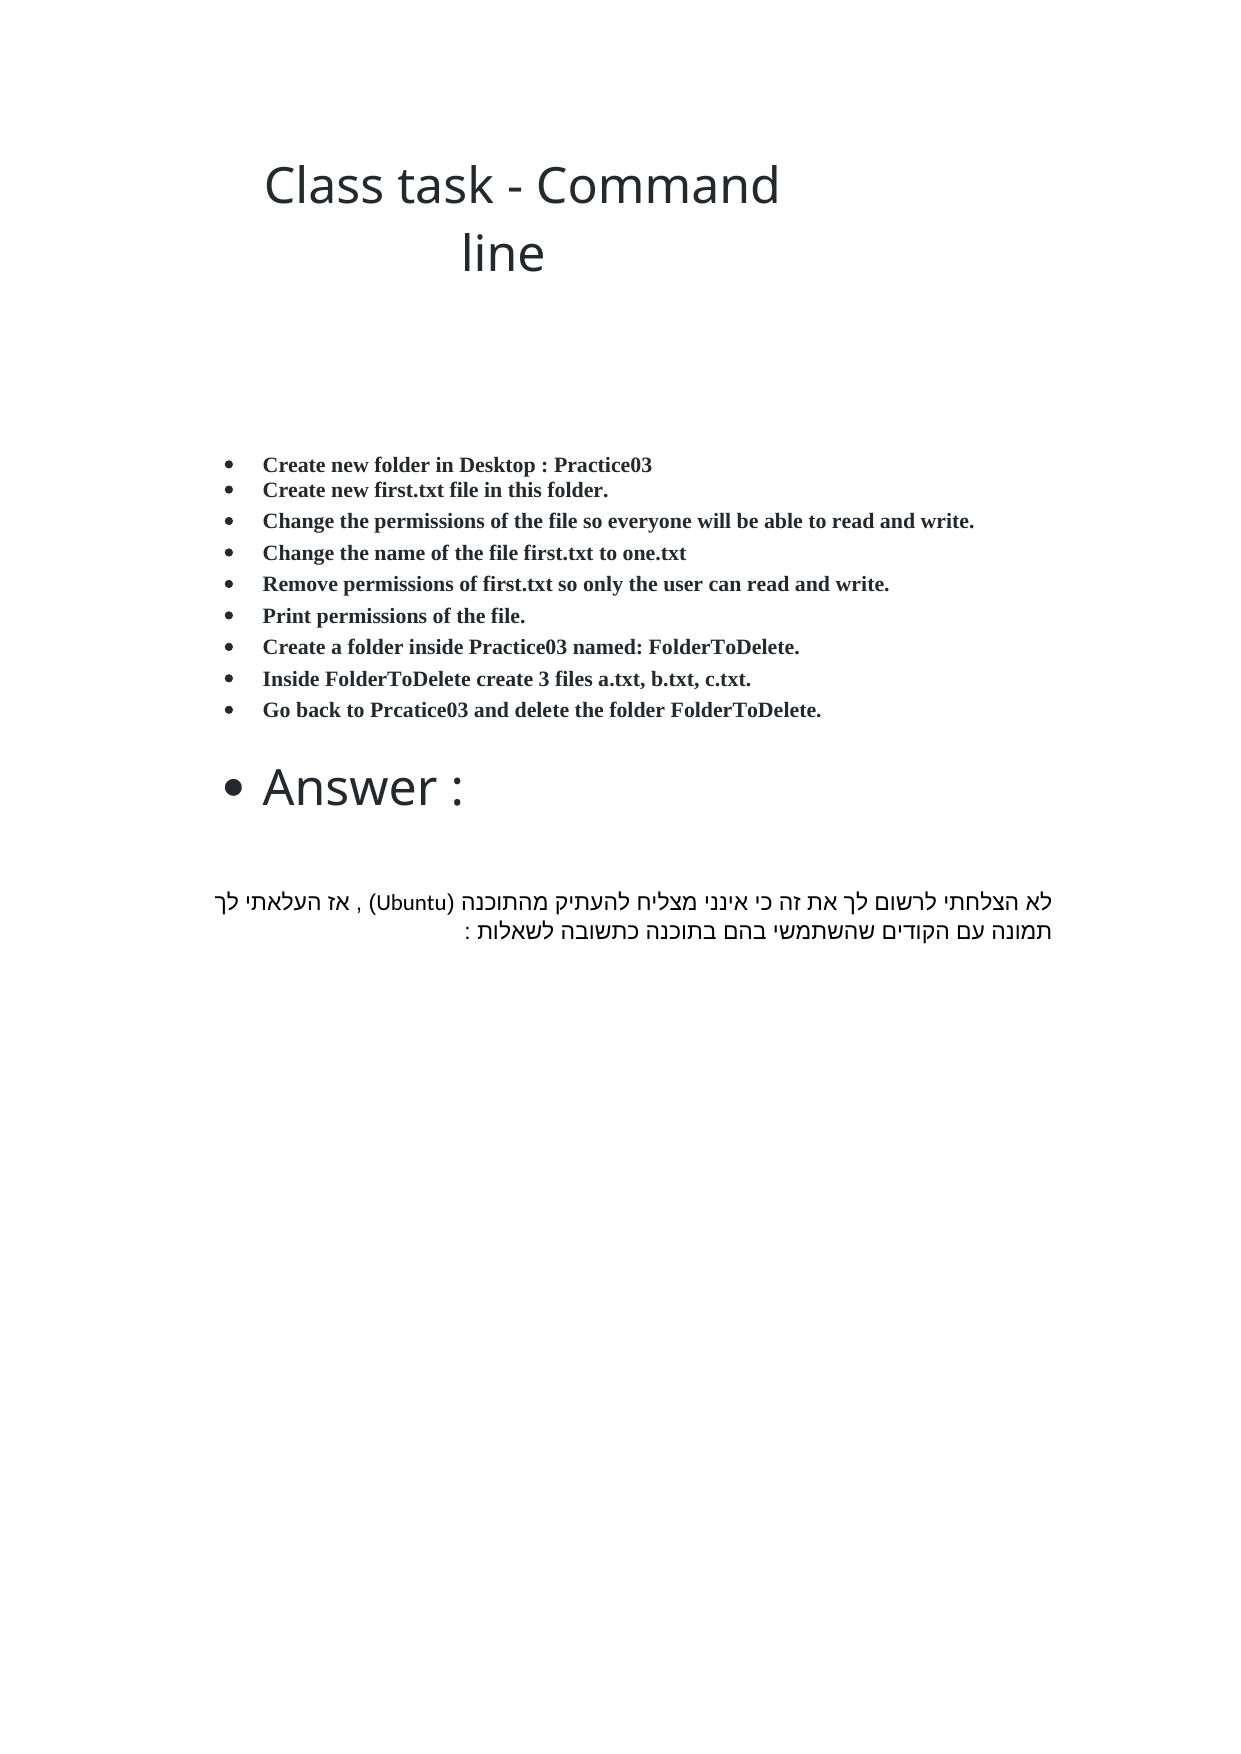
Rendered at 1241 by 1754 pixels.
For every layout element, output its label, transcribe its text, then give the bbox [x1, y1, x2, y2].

list Change the name of the file first.txt to one.txt [225, 540, 1053, 565]
list Create new folder in Desktop : Practice03 [225, 452, 1053, 477]
text לא הצלחתי לרשום לך את זה כי אינני מצליח להעתיק מהתוכנה (Ubuntu) , אז העלאתי לך תמונה עם הקודים שהשתמשי בהם בתוכנה כתשובה לשאלות : [187, 888, 1053, 944]
list Create new first.txt file in this folder. [225, 477, 1053, 502]
list Change the permissions of the file so everyone will be able to read and write. [225, 508, 1053, 533]
list Remove permissions of first.txt so only the user can read and write. [225, 571, 1053, 596]
list Inside FolderToDelete create 3 files a.txt, b.txt, c.txt. [225, 666, 1053, 691]
list Answer : [225, 751, 818, 819]
list Create a folder inside Practice03 named: FolderToDelete. [225, 634, 1053, 659]
text Class task - Command line [187, 150, 818, 286]
list Print permissions of the file. [225, 603, 1053, 628]
list Go back to Prcatice03 and delete the folder FolderToDelete. [225, 697, 1053, 722]
